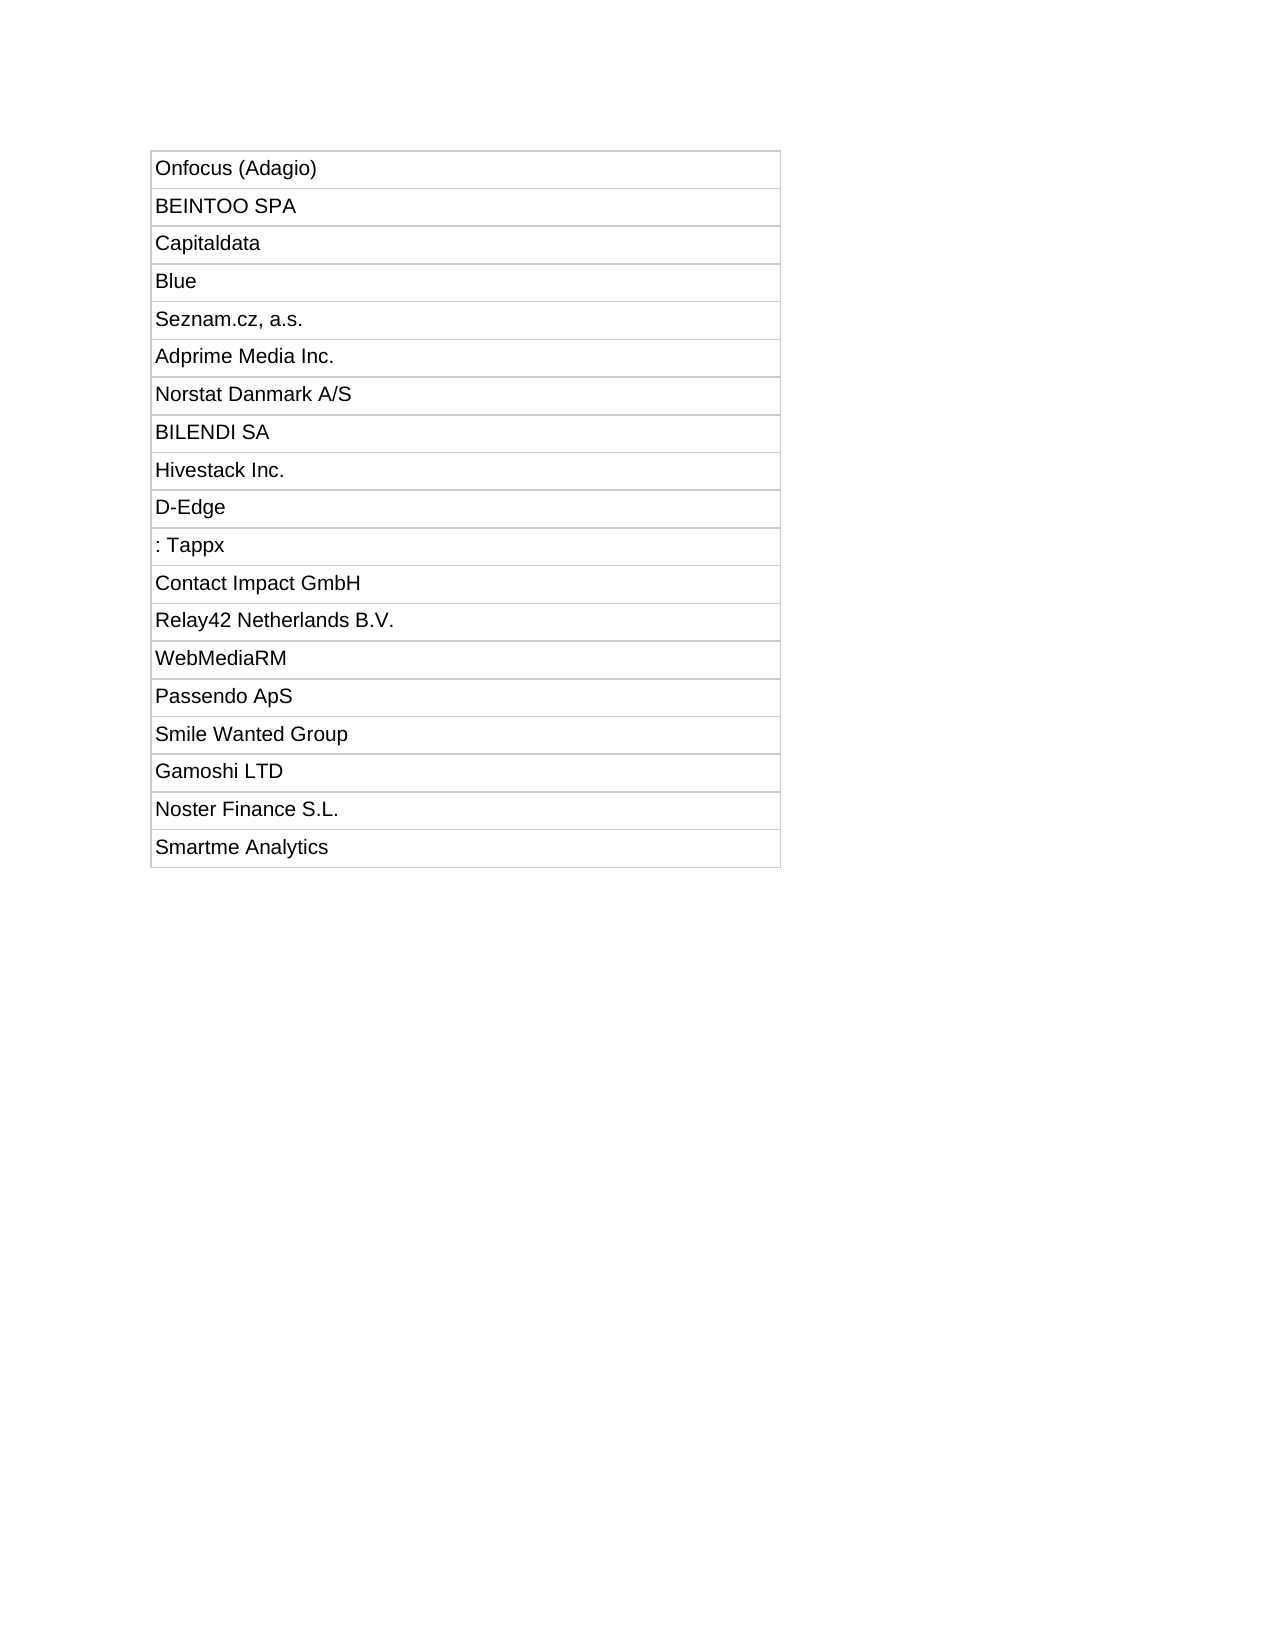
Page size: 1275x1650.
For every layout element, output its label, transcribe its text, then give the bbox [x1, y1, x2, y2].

table_cell D-Edge [152, 491, 780, 527]
table_cell BEINTOO SPA [152, 189, 780, 225]
table_cell Adprime Media Inc. [152, 340, 780, 376]
table_cell Norstat Danmark A/S [152, 378, 780, 414]
table_cell Gamoshi LTD [152, 755, 780, 791]
table_cell Smile Wanted Group [152, 717, 780, 753]
table_cell Hivestack Inc. [152, 453, 780, 489]
table_cell Relay42 Netherlands B.V. [152, 604, 780, 640]
table_cell Capitaldata [152, 227, 780, 263]
table_cell Blue [152, 265, 780, 301]
table_cell Smartme Analytics [152, 830, 780, 866]
table_cell BILENDI SA [152, 416, 780, 452]
table_cell Onfocus (Adagio) [152, 152, 780, 188]
table_cell Contact Impact GmbH [152, 566, 780, 602]
table_cell : Tappx [152, 529, 780, 565]
table_cell Seznam.cz, a.s. [152, 302, 780, 338]
table_cell Passendo ApS [152, 680, 780, 716]
table_cell WebMediaRM [152, 642, 780, 678]
table_cell Noster Finance S.L. [152, 793, 780, 829]
